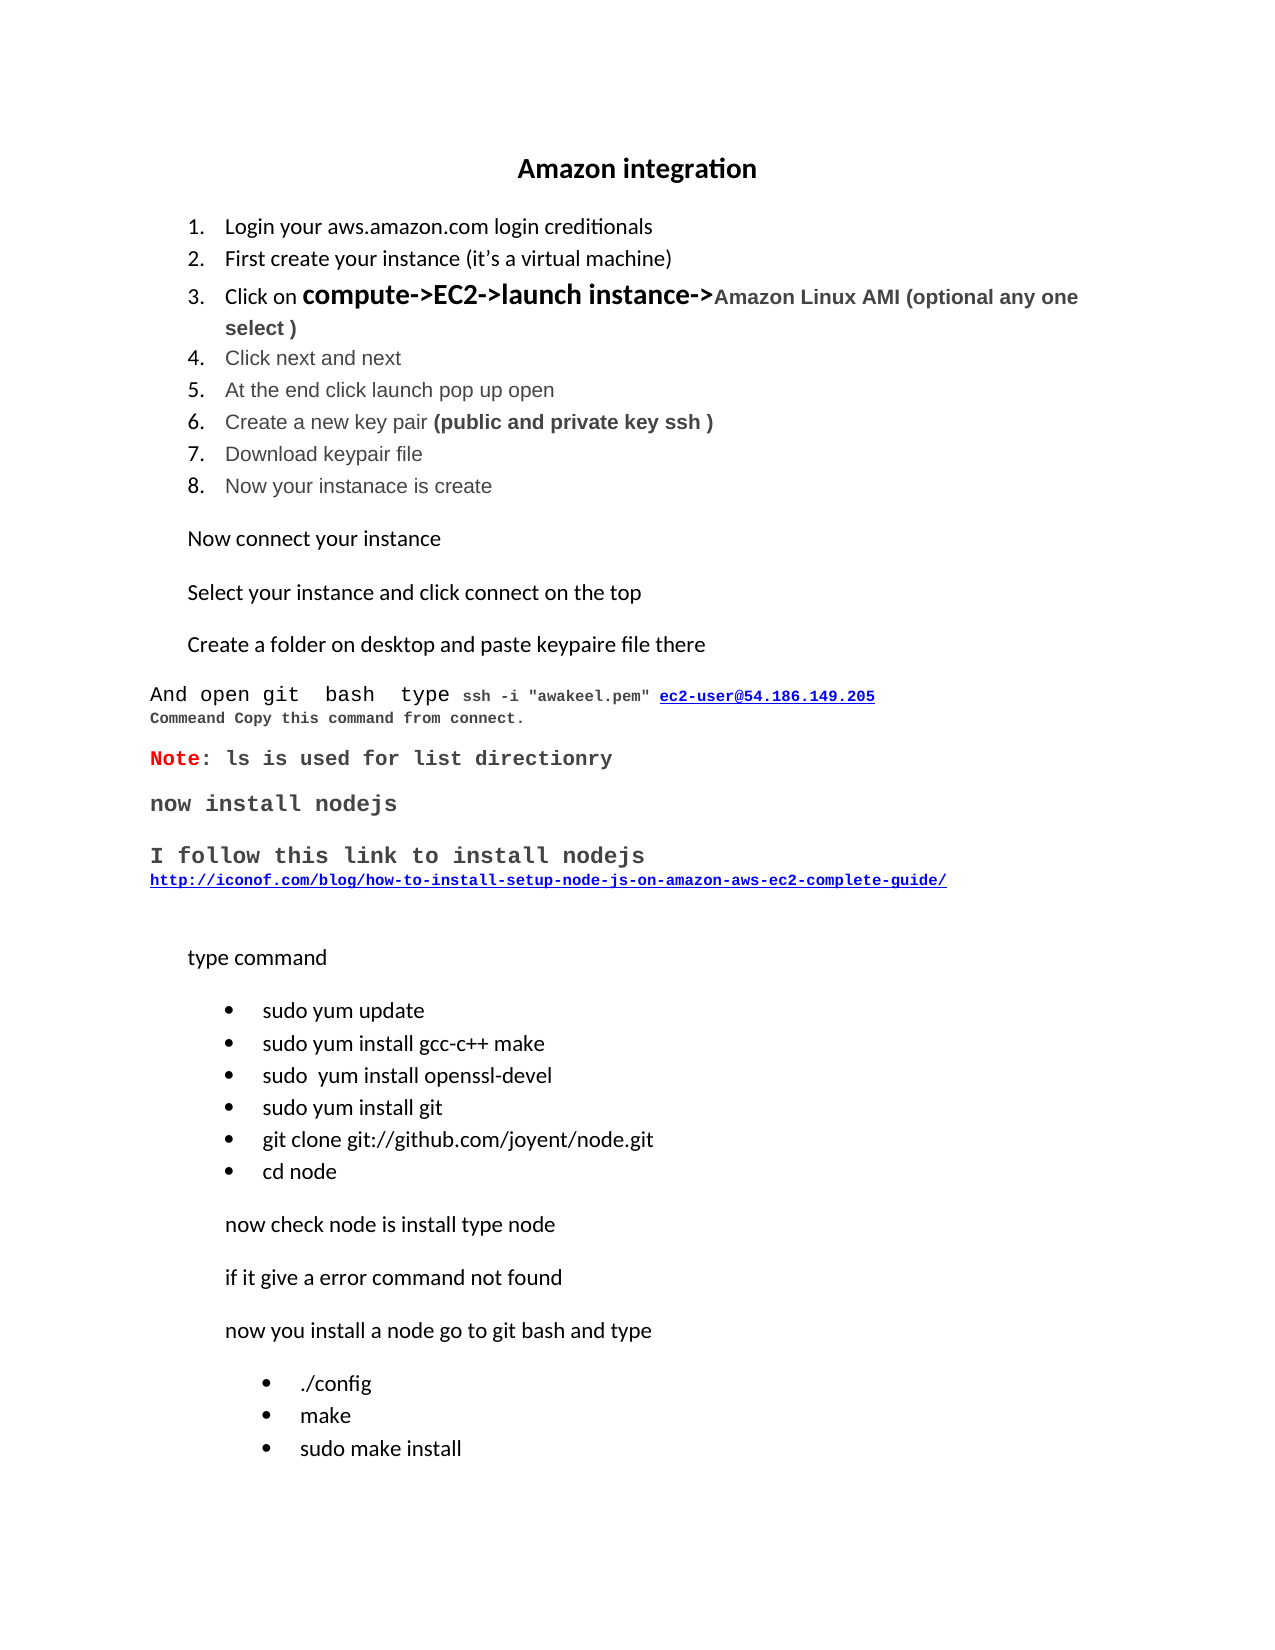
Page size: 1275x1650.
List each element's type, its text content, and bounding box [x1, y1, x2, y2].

text if it give a error command not found [225, 1263, 1125, 1291]
list ./config [262, 1369, 1125, 1397]
list sudo yum install openssl-devel [225, 1061, 1125, 1089]
list sudo make install [262, 1434, 1125, 1462]
text And open git bash type ssh -i "awakeel.pem" ec2-user@54.186.149.205 [150, 684, 1125, 707]
text http://iconof.com/blog/how-to-install-setup-node-js-on-amazon-aws-ec2-complete-guide/ [150, 870, 1125, 890]
list cd node [225, 1157, 1125, 1185]
text Amazon integration [150, 150, 1125, 186]
text Commeand Copy this command from connect. [150, 707, 1125, 728]
list At the end click launch pop up open [187, 375, 1125, 403]
text Create a folder on desktop and paste keypaire file there [187, 631, 1125, 659]
list sudo yum install gcc-c++ make [225, 1029, 1125, 1057]
text type command [187, 943, 1125, 971]
text Note: ls is used for list directionry [150, 748, 1125, 772]
list Click on compute->EC2->launch instance->Amazon Linux AMI (optional any one select ) [187, 276, 1125, 339]
text now install nodejs [150, 792, 1125, 818]
text Now connect your instance [187, 524, 1125, 553]
list git clone git://github.com/joyent/node.git [225, 1125, 1125, 1153]
text I follow this link to install nodejs [150, 844, 1125, 870]
list Click next and next [187, 343, 1125, 371]
list make [262, 1402, 1125, 1430]
text Select your instance and click connect on the top [187, 578, 1125, 606]
list sudo yum update [225, 996, 1125, 1024]
list Create a new key pair (public and private key ssh ) [187, 407, 1125, 435]
list sudo yum install git [225, 1093, 1125, 1121]
list Login your aws.amazon.com login creditionals [187, 212, 1125, 240]
list First create your instance (it’s a virtual machine) [187, 244, 1125, 272]
text now you install a node go to git bash and type [225, 1316, 1125, 1344]
list Now your instanace is create [187, 472, 1125, 499]
list Download keypair file [187, 439, 1125, 467]
text now check node is install type node [225, 1210, 1125, 1238]
